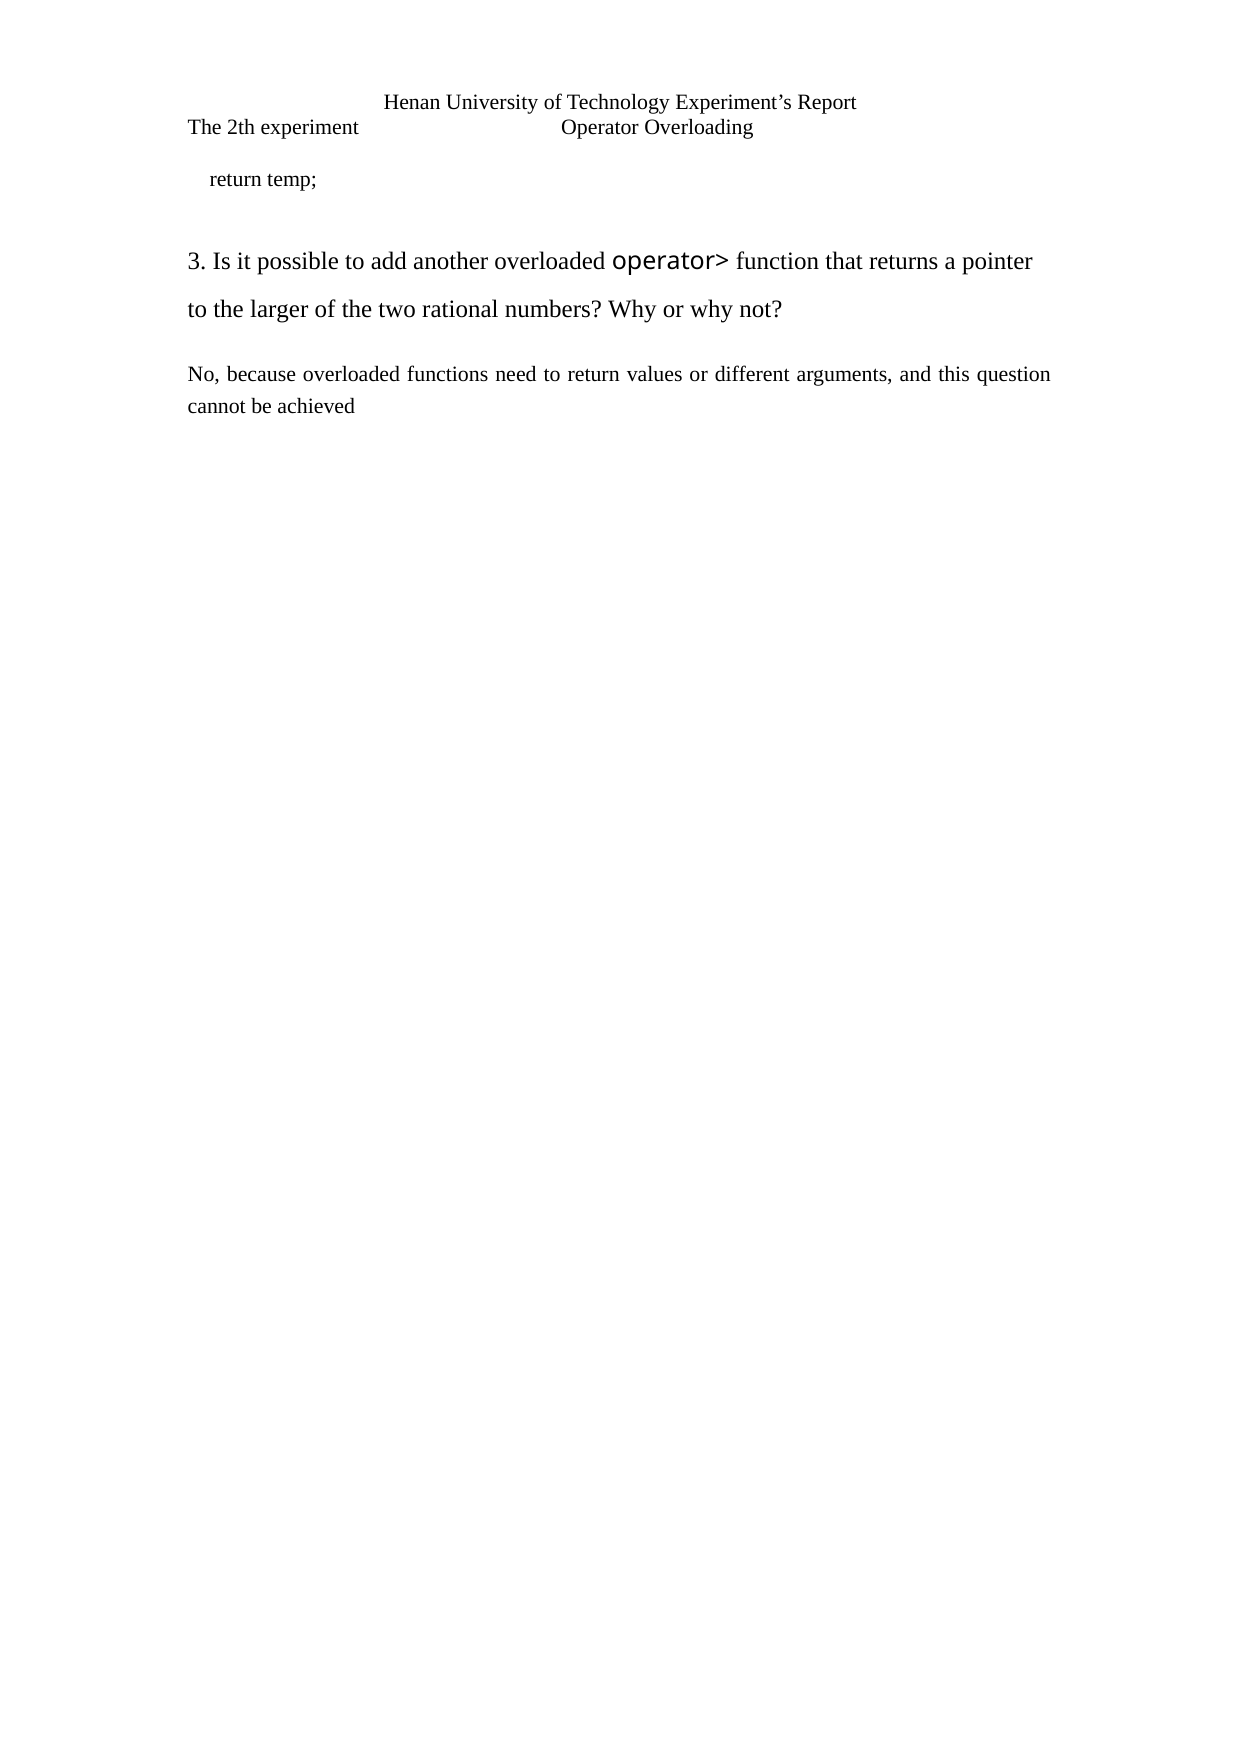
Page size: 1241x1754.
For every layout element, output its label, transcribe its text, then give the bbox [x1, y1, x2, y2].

text return temp; [187, 162, 1053, 194]
text No, because overloaded functions need to return values or different arguments, and this question cannot be achieved [187, 357, 1053, 422]
text 3. Is it possible to add another overloaded operator> function that returns a pointer to the larger of the two rational numbers? Why or why not? [187, 227, 1053, 324]
